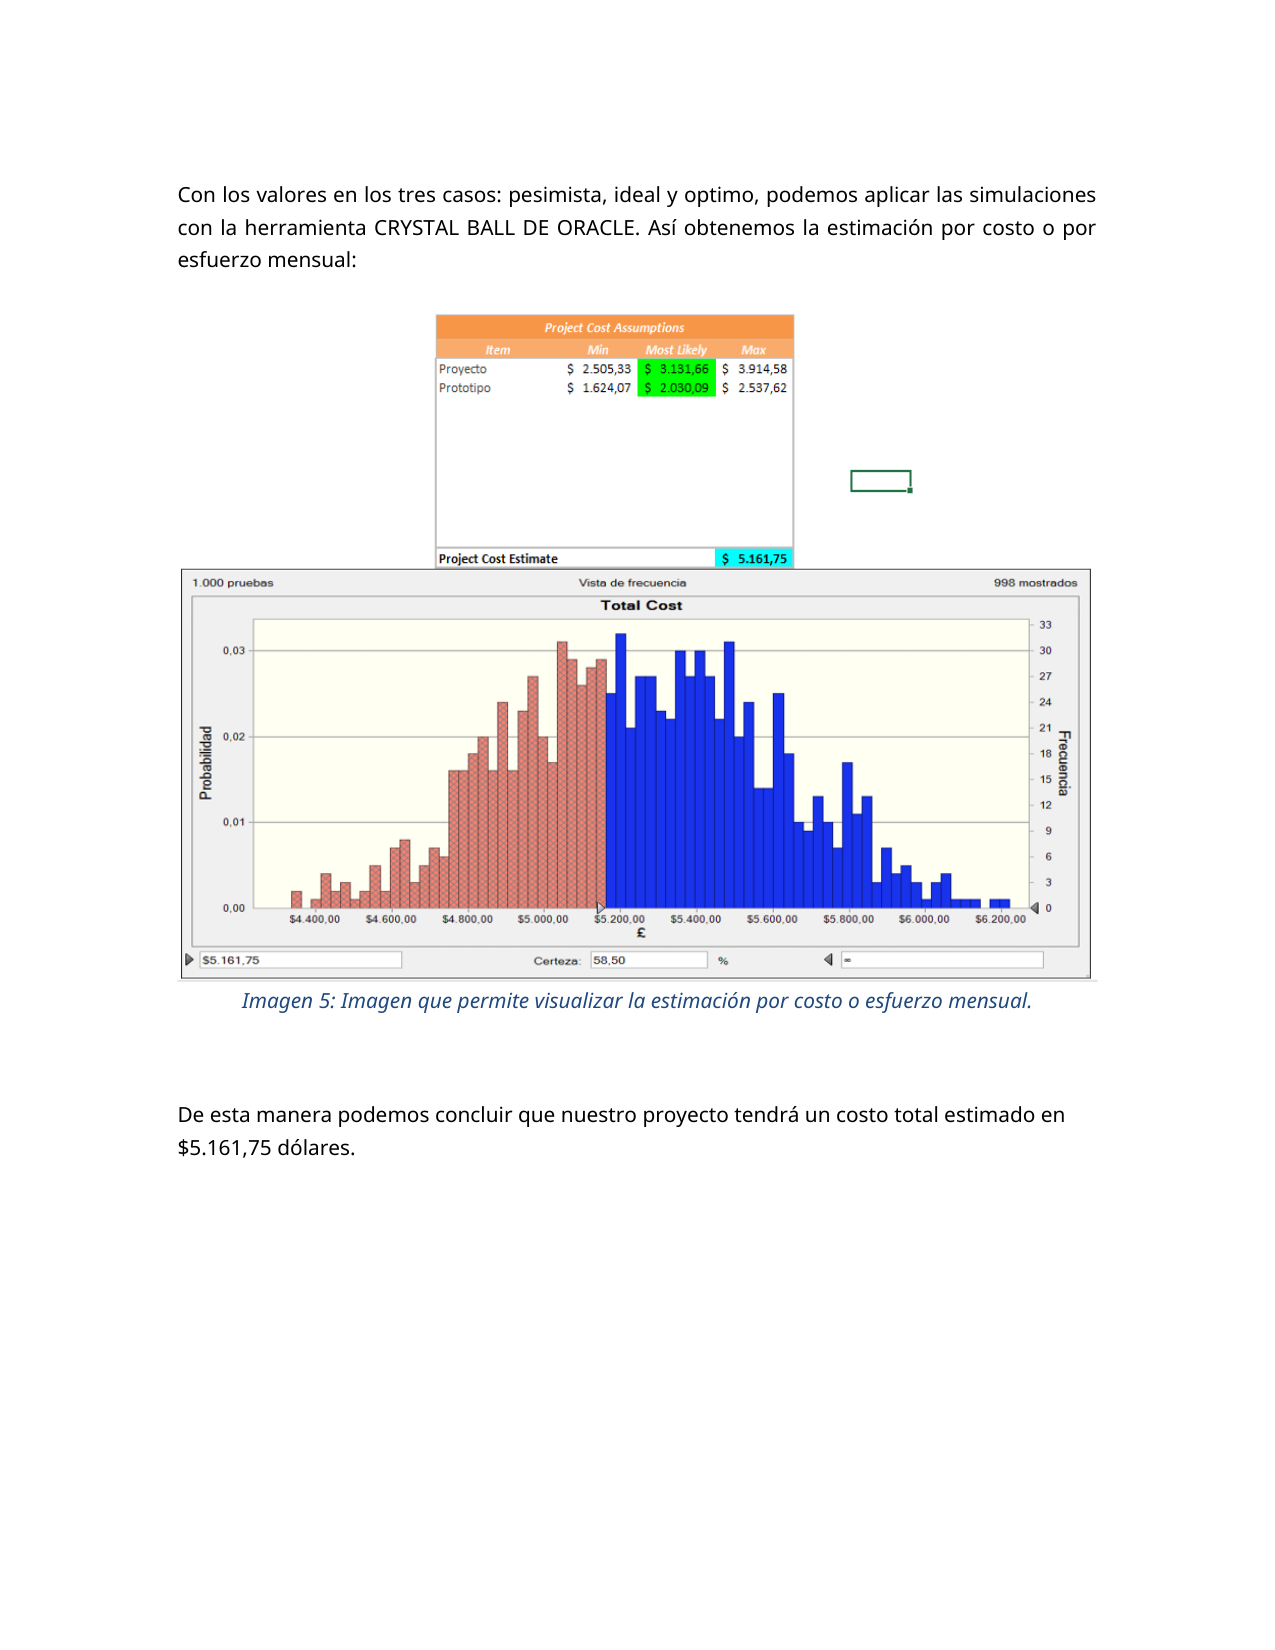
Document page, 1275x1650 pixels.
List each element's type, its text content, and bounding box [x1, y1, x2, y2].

text Con los valores en los tres casos: pesimista, ideal y optimo, podemos aplicar las simulaciones con la herramienta CRYSTAL BALL DE ORACLE. Así obtenemos la estimación por costo o por esfuerzo mensual: [177, 180, 1098, 274]
text De esta manera podemos concluir que nuestro proyecto tendrá un costo total estimado en $5.161,75 dólares. [177, 1101, 1098, 1162]
text Imagen 5: Imagen que permite visualizar la estimación por costo o esfuerzo mensual. [177, 986, 1098, 1014]
picture [177, 310, 1098, 982]
